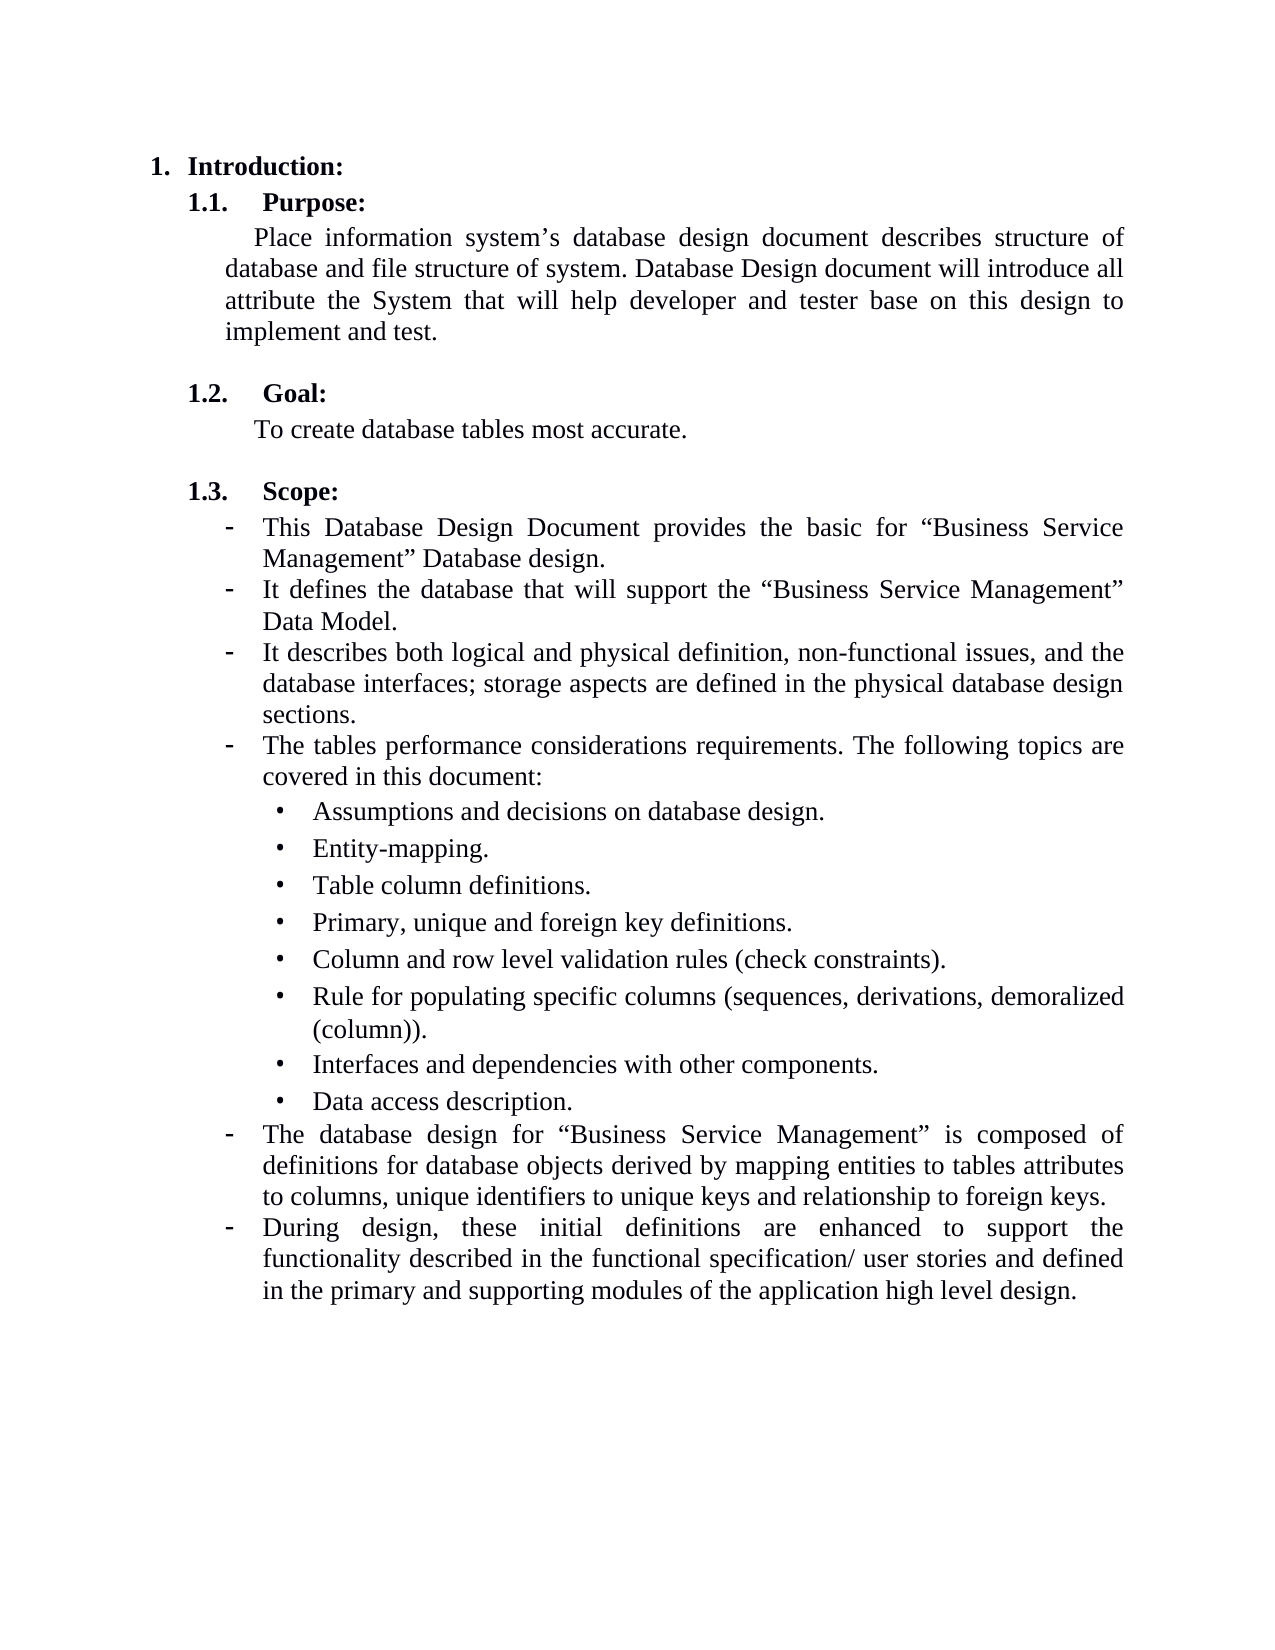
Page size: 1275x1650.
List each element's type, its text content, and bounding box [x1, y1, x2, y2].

list Introduction: [150, 150, 1125, 181]
list Table column definitions. [275, 865, 1125, 902]
list It defines the database that will support the “Business Service Management” Data Model. [225, 573, 1125, 636]
list Primary, unique and foreign key definitions. [275, 902, 1125, 939]
list This Database Design Document provides the basic for “Business Service Management” Database design. [225, 511, 1125, 573]
list To create database tables most accurate. [225, 413, 1125, 444]
list Assumptions and decisions on database design. [275, 792, 1125, 828]
list Scope: [187, 475, 1125, 506]
list Column and row level validation rules (check constraints). [275, 939, 1125, 976]
list Entity-mapping. [275, 828, 1125, 865]
list Data access description. [275, 1081, 1125, 1118]
list Rule for populating specific columns (sequences, derivations, demoralized (column)). [275, 976, 1125, 1044]
list The database design for “Business Service Management” is composed of definitions for database objects derived by mapping entities to tables attributes to columns, unique identifiers to unique keys and relationship to foreign keys. [225, 1118, 1125, 1211]
list It describes both logical and physical definition, non-functional issues, and the database interfaces; storage aspects are defined in the physical database design sections. [225, 636, 1125, 729]
list During design, these initial definitions are enhanced to support the functionality described in the functional specification/ user stories and defined in the primary and supporting modules of the application high level design. [225, 1211, 1125, 1305]
list Purpose: [187, 186, 1125, 217]
list The tables performance considerations requirements. The following topics are covered in this document: [225, 729, 1125, 792]
list Interfaces and dependencies with other components. [275, 1044, 1125, 1081]
list Goal: [187, 377, 1125, 408]
list Place information system’s database design document describes structure of database and file structure of system. Database Design document will introduce all attribute the System that will help developer and tester base on this design to implement and test. [225, 221, 1125, 346]
